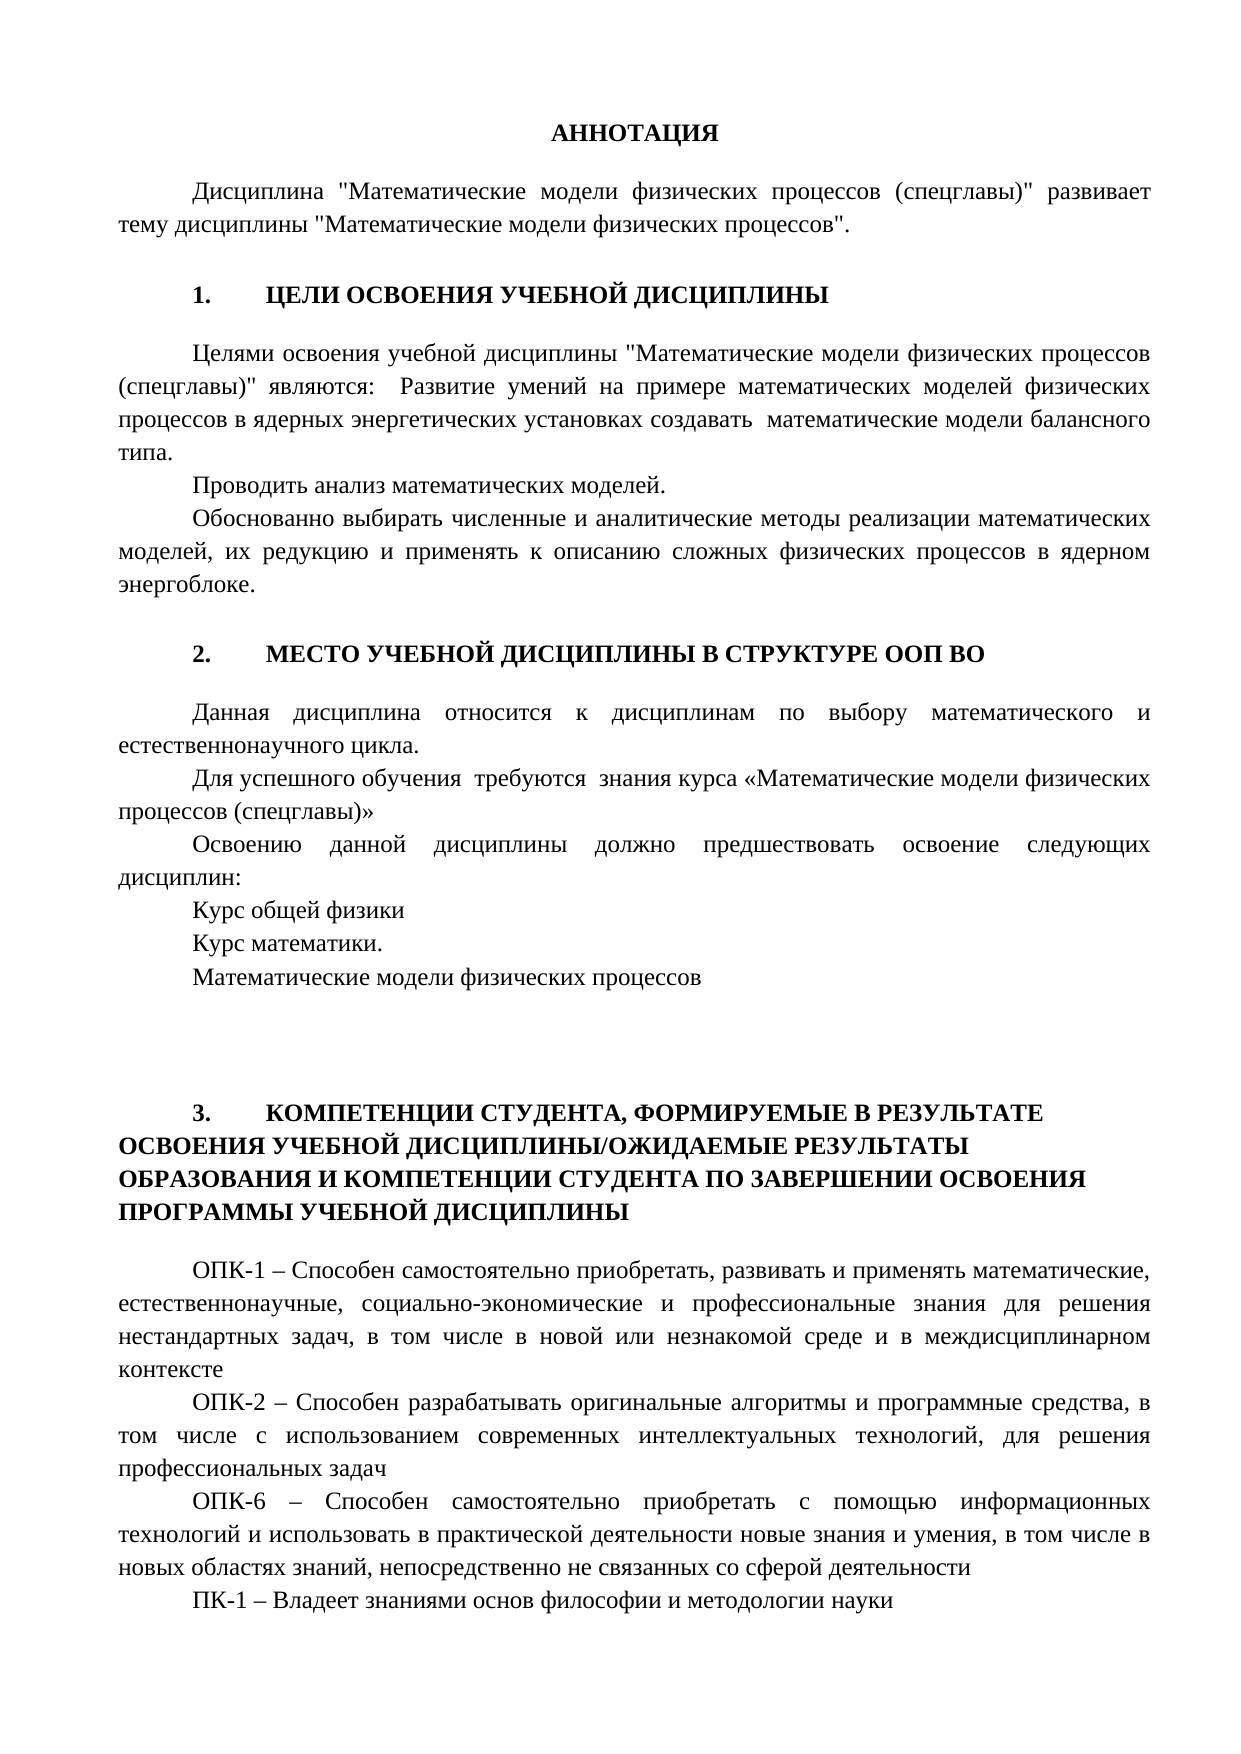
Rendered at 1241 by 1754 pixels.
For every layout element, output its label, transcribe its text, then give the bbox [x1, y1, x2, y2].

text ОПК-2 – Способен разрабатывать оригинальные алгоритмы и программные средства, в том числе с использованием современных интеллектуальных технологий, для решения профессиональных задач [118, 1387, 1152, 1482]
text Дисциплина "Математические модели физических процессов (спецглавы)" развивает тему дисциплины "Математические модели физических процессов". [118, 176, 1152, 238]
text 3. КОМПЕТЕНЦИИ СТУДЕНТА, ФОРМИРУЕМЫЕ В РЕЗУЛЬТАТЕ ОСВОЕНИЯ УЧЕБНОЙ ДИСЦИПЛИНЫ/ОЖИДАЕМЫЕ РЕЗУЛЬТАТЫ ОБРАЗОВАНИЯ И КОМПЕТЕНЦИИ СТУДЕНТА ПО ЗАВЕРШЕНИИ ОСВОЕНИЯ ПРОГРАММЫ УЧЕБНОЙ ДИСЦИПЛИНЫ [118, 1098, 1152, 1226]
text Данная дисциплина относится к дисциплинам по выбору математического и естественнонаучного цикла. [118, 697, 1152, 759]
text ОПК-6 – Способен самостоятельно приобретать с помощью информационных технологий и использовать в практической деятельности новые знания и умения, в том числе в новых областях знаний, непосредственно не связанных со сферой деятельности [118, 1486, 1152, 1581]
text ПК-1 – Владеет знаниями основ философии и методологии науки [118, 1585, 1152, 1614]
text АННОТАЦИЯ [118, 118, 1152, 147]
text 1. ЦЕЛИ ОСВОЕНИЯ УЧЕБНОЙ ДИСЦИПЛИНЫ [118, 280, 1152, 308]
text Для успешного обучения требуются знания курса «Математические модели физических процессов (спецглавы)» [118, 763, 1152, 825]
text Освоению данной дисциплины должно предшествовать освоение следующих дисциплин: [118, 829, 1152, 891]
text Курс общей физики [118, 896, 1152, 924]
text Проводить анализ математических моделей. [118, 470, 1152, 498]
text Обоснованно выбирать численные и аналитические методы реализации математических моделей, их редукцию и применять к описанию сложных физических процессов в ядерном энергоблоке. [118, 503, 1152, 598]
text ОПК-1 – Способен самостоятельно приобретать, развивать и применять математические, естественнонаучные, социально-экономические и профессиональные знания для решения нестандартных задач, в том числе в новой или незнакомой среде и в междисциплинарном контексте [118, 1255, 1152, 1383]
text 2. МЕСТО УЧЕБНОЙ ДИСЦИПЛИНЫ В СТРУКТУРЕ ООП ВО [118, 639, 1152, 668]
text Математические модели физических процессов [118, 962, 1152, 990]
text Курс математики. [118, 928, 1152, 957]
text Целями освоения учебной дисциплины "Математические модели физических процессов (спецглавы)" являются: Развитие умений на примере математических моделей физических процессов в ядерных энергетических установках создавать математические модели балансного типа. [118, 338, 1152, 466]
